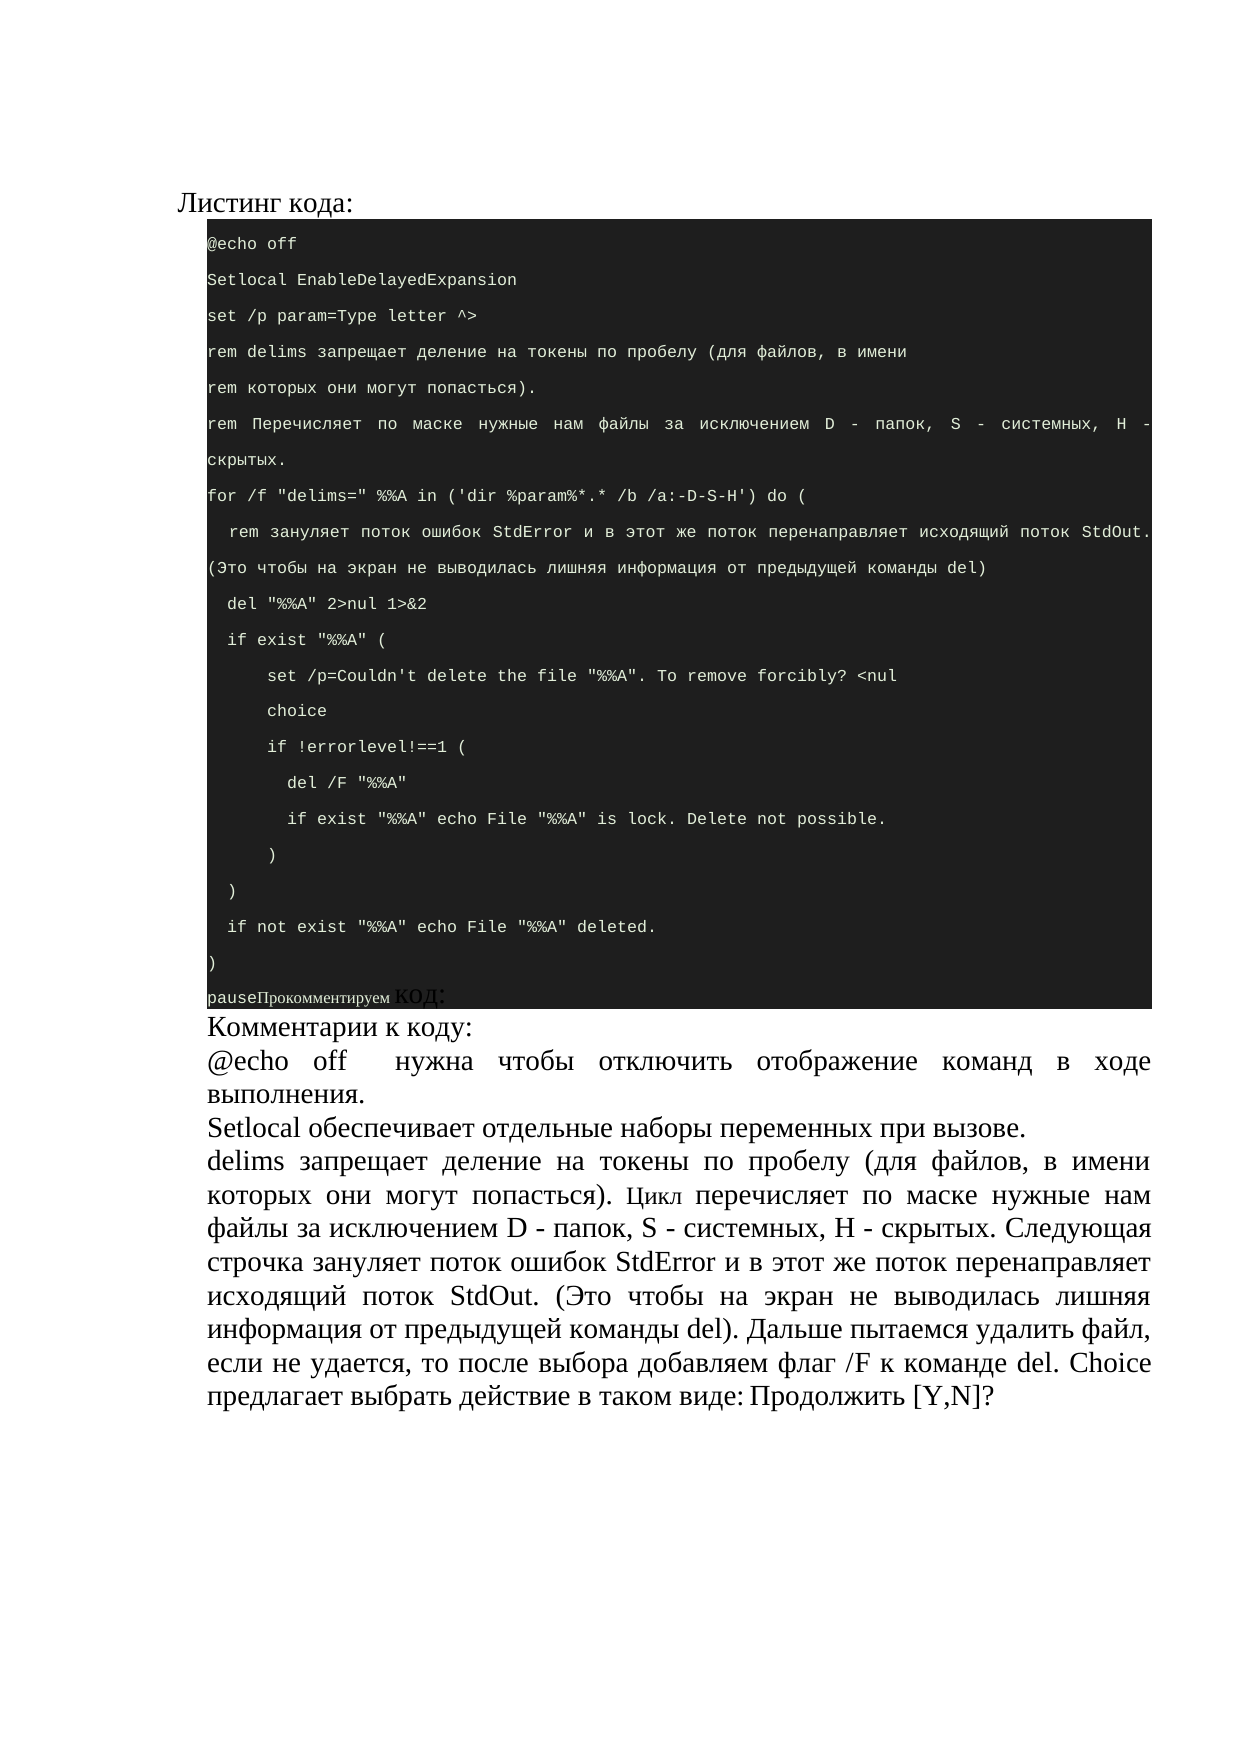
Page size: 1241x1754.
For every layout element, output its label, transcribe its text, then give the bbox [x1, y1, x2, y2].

text set /p=Couldn't delete the file "%%A". To remove forcibly? <nul [207, 650, 1152, 686]
text del /F "%%A" [207, 758, 1152, 794]
text @echo off нужна чтобы отключить отображение команд в ходе выполнения. [207, 1043, 1152, 1110]
text rem Перечисляет по маске нужные нам файлы за исключением D - папок, S - системных, H - скрытых. [207, 398, 1152, 470]
text Комментарии к коду: [207, 1009, 1152, 1043]
text rem которых они могут попасться). [207, 362, 1152, 398]
text if not exist "%%A" echo File "%%A" deleted. [207, 902, 1152, 937]
text Листинг кода: [177, 185, 1152, 219]
text if exist "%%A" ( [207, 614, 1152, 650]
text del "%%A" 2>nul 1>&2 [207, 578, 1152, 614]
text set /p param=Type letter ^> [207, 291, 1152, 327]
text choice [207, 686, 1152, 722]
text delims запрещает деление на токены по пробелу (для файлов, в имени которых они могут попасться). Цикл перечисляет по маске нужные нам файлы за исключением D - папок, S - системных, H - скрытых. Следующая строчка зануляет поток ошибок StdError и в этот же поток перенаправляет исходящий поток StdOut. (Это чтобы на экран не выводилась лишняя информация от предыдущей команды del). Дальше пытаемся удалить файл, если не удается, то после выбора добавляем флаг /F к команде del. Choice предлагает выбрать действие в таком виде: Продолжить [Y,N]? [207, 1143, 1152, 1412]
text Setlocal EnableDelayedExpansion [207, 255, 1152, 291]
text if exist "%%A" echo File "%%A" is lock. Delete not possible. [207, 794, 1152, 830]
text pauseПрокомментируем код: [207, 973, 1152, 1009]
text Setlocal обеспечивает отдельные наборы переменных при вызове. [207, 1110, 1152, 1143]
text ) [207, 937, 1152, 973]
text rem зануляет поток ошибок StdError и в этот же поток перенаправляет исходящий поток StdOut. (Это чтобы на экран не выводилась лишняя информация от предыдущей команды del) [207, 506, 1152, 578]
text if !errorlevel!==1 ( [207, 722, 1152, 758]
text @echo off [207, 219, 1152, 255]
text ) [207, 830, 1152, 866]
text rem delims запрещает деление на токены по пробелу (для файлов, в имени [207, 327, 1152, 362]
text for /f "delims=" %%A in ('dir %param%*.* /b /a:-D-S-H') do ( [207, 470, 1152, 506]
text ) [207, 866, 1152, 902]
